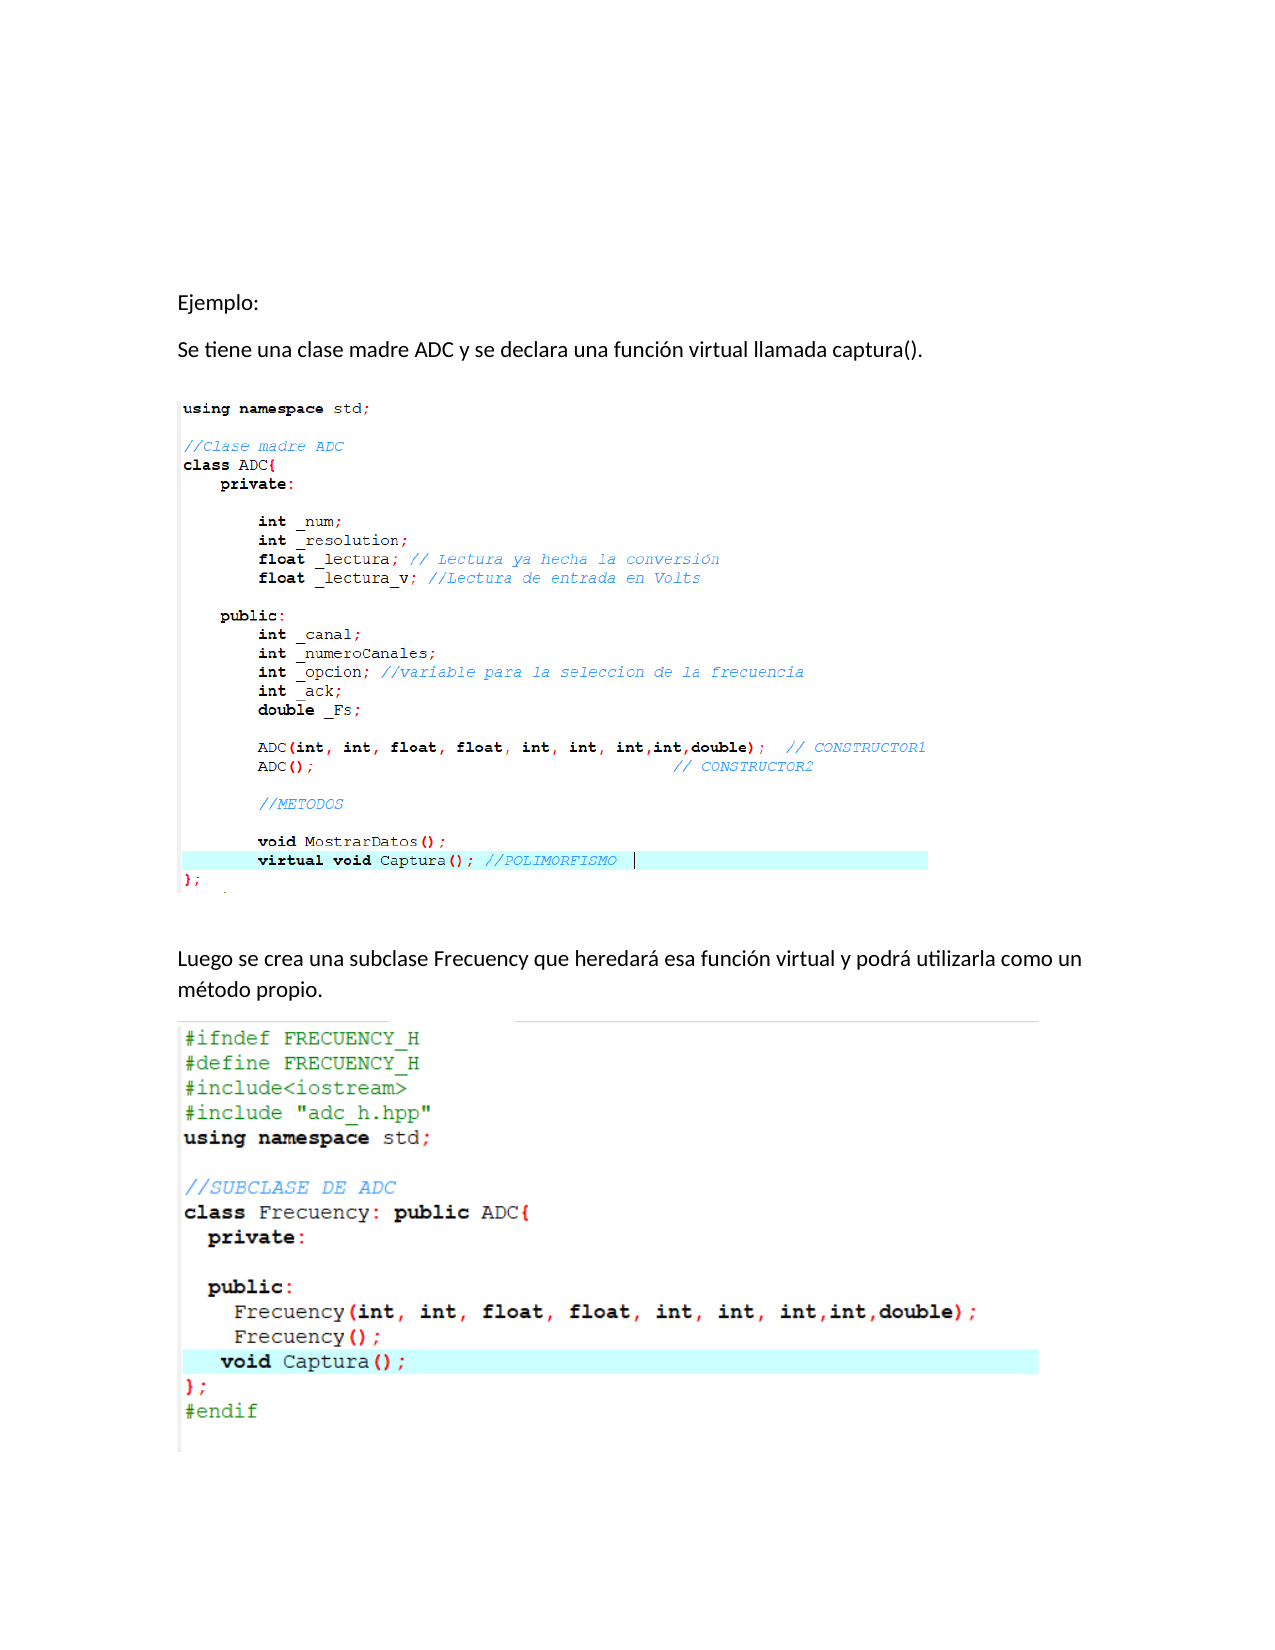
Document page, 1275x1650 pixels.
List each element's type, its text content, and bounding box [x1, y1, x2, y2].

text Ejemplo: [177, 288, 1098, 316]
picture [177, 1021, 1039, 1452]
picture [177, 402, 929, 893]
text Se tiene una clase madre ADC y se declara una función virtual llamada captura(). [177, 335, 1098, 363]
text Luego se crea una subclase Frecuency que heredará esa función virtual y podrá utilizarla como un método propio. [177, 944, 1098, 1003]
